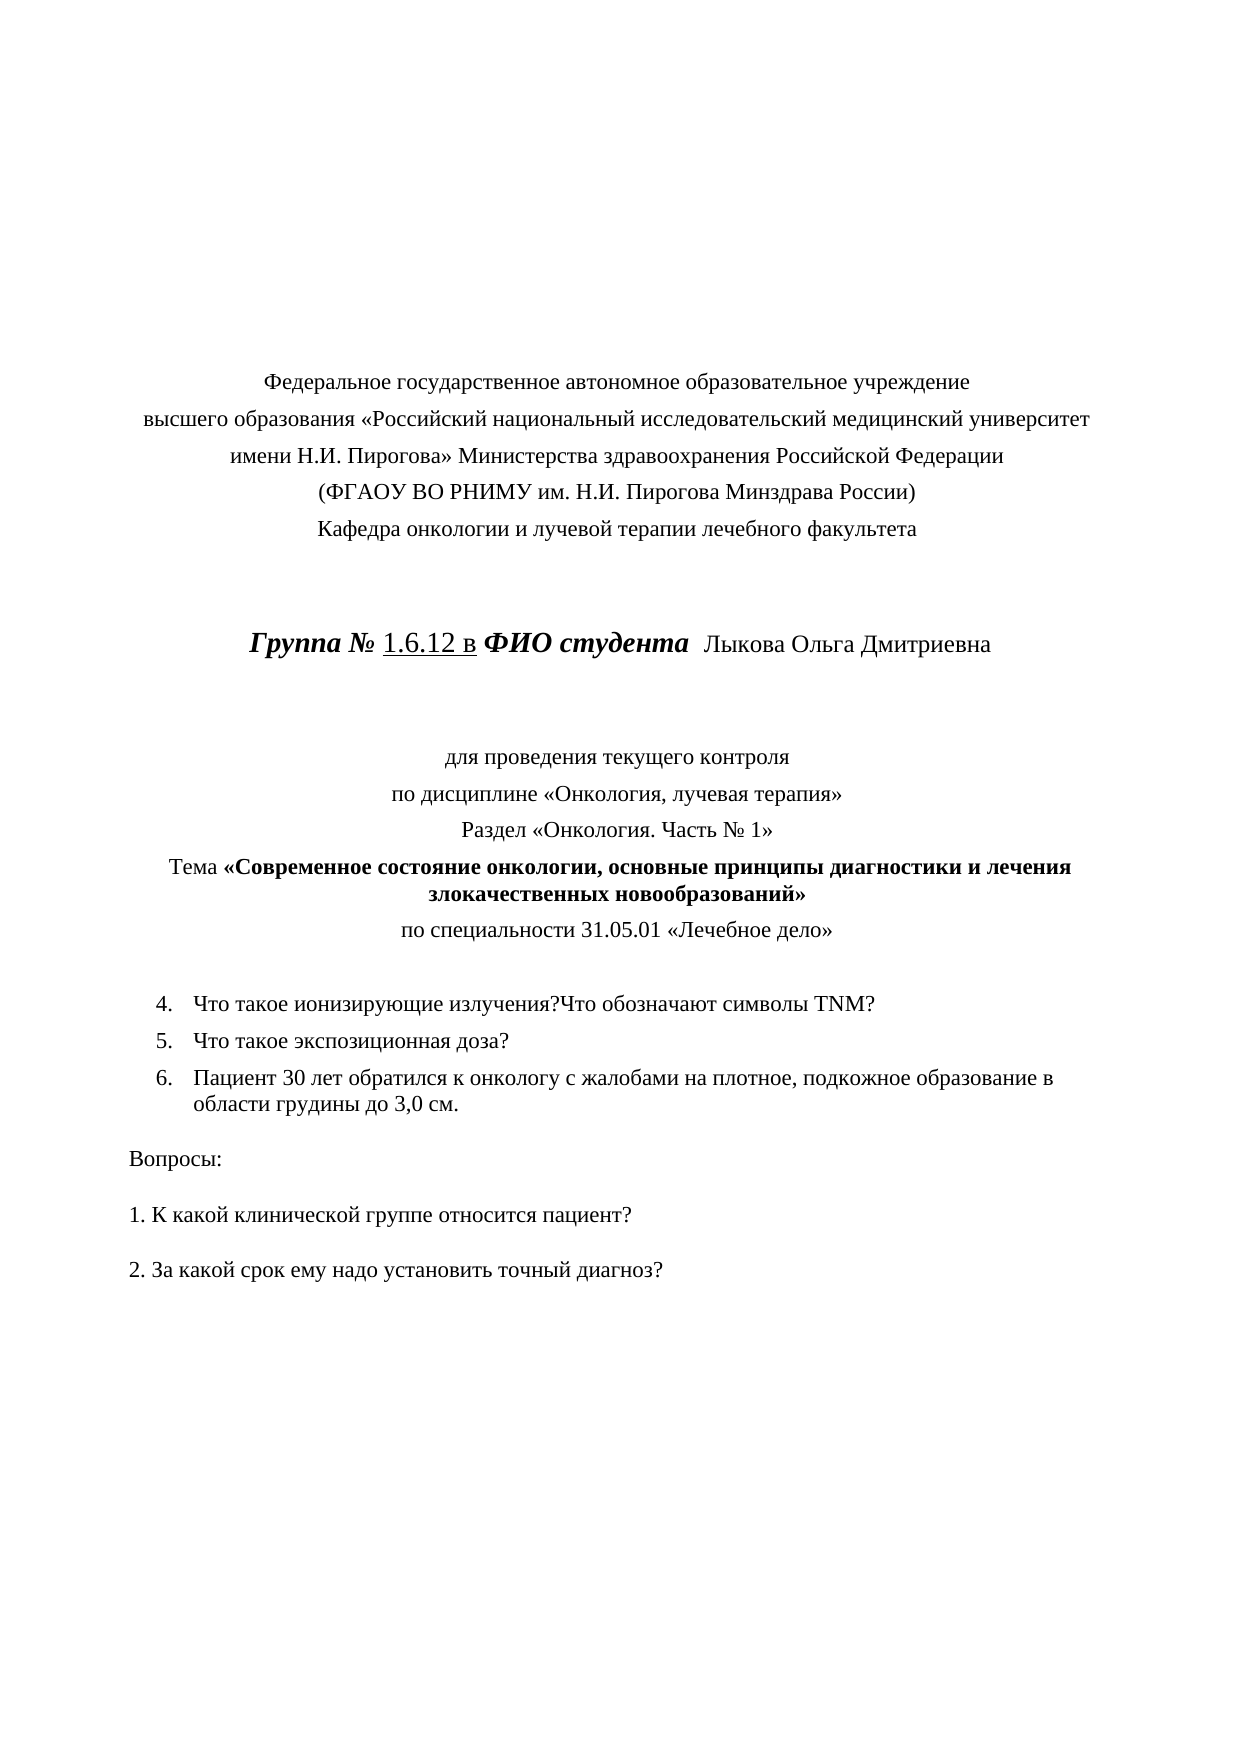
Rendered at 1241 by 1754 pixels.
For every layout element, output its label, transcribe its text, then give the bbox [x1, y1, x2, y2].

text Тема «Современное состояние онкологии, основные принципы диагностики и лечения злокачественных новообразований» [118, 853, 1122, 906]
text Раздел «Онкология. Часть № 1» [118, 817, 1122, 843]
text для проведения текущего контроля [118, 743, 1122, 769]
list Что такое экспозиционная доза? [156, 1027, 1122, 1053]
list Вопросы: [128, 1145, 1122, 1172]
list Пациент 30 лет обратился к онкологу с жалобами на плотное, подкожное образование в области грудины до 3,0 см. [156, 1063, 1122, 1116]
list 1. К какой клинической группе относится пациент? [128, 1201, 1122, 1227]
list 2. За какой срок ему надо установить точный диагноз? [128, 1256, 1122, 1283]
text по специальности 31.05.01 «Лечебное дело» [118, 916, 1122, 943]
text имени Н.И. Пирогова» Министерства здравоохранения Российской Федерации [118, 442, 1122, 468]
text высшего образования «Российский национальный исследовательский медицинский университет [118, 405, 1122, 431]
list Что такое ионизирующие излучения?Что обозначают символы TNM? [156, 990, 1122, 1016]
text Федеральное государственное автономное образовательное учреждение [118, 368, 1122, 394]
text по дисциплине «Онкология, лучевая терапия» [118, 780, 1122, 806]
text Группа № 1.6.12 в ФИО студента Лыкова Ольга Дмитриевна [118, 626, 1122, 659]
text (ФГАОУ ВО РНИМУ им. Н.И. Пирогова Минздрава России) [118, 478, 1122, 505]
text Кафедра онкологии и лучевой терапии лечебного факультета [118, 515, 1122, 542]
